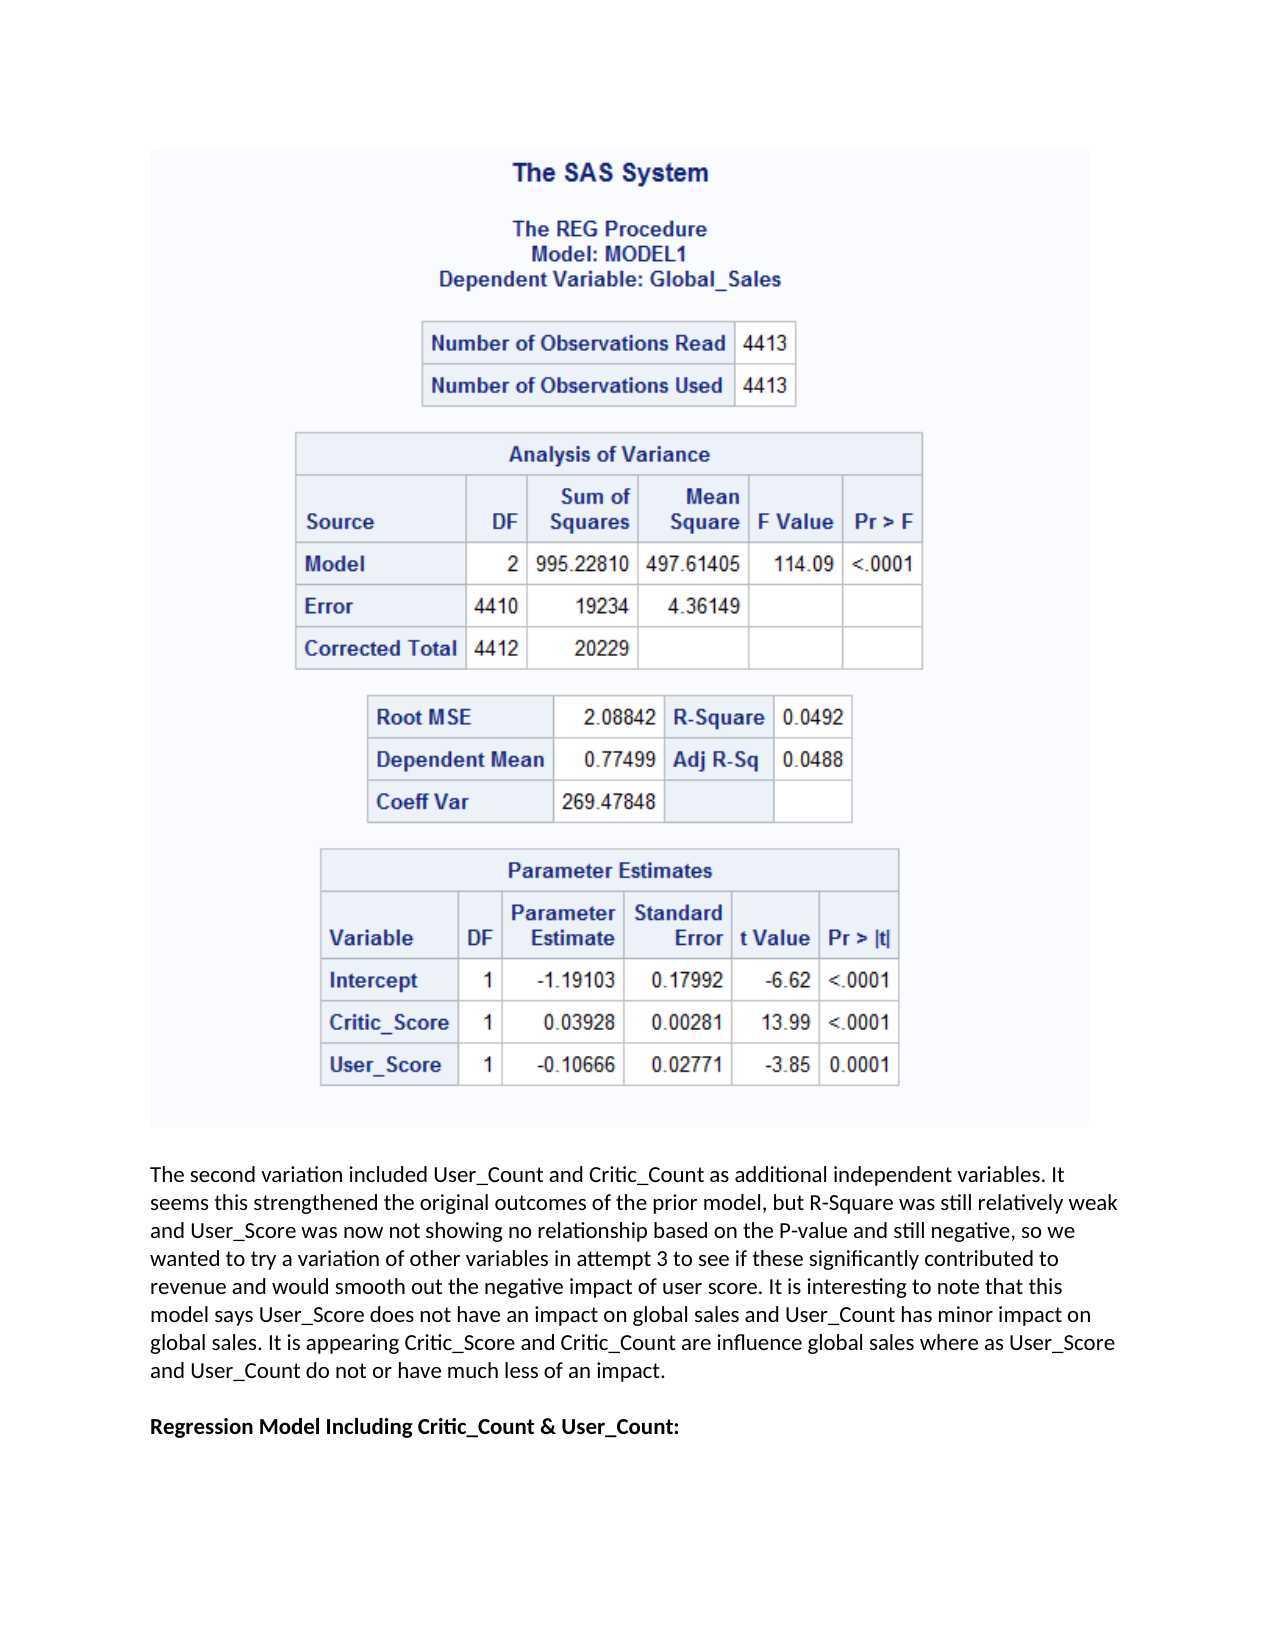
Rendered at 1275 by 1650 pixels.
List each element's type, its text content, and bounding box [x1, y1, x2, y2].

picture [150, 150, 1089, 1127]
text The second variation included User_Count and Critic_Count as additional independent variables. It seems this strengthened the original outcomes of the prior model, but R-Square was still relatively weak and User_Score was now not showing no relationship based on the P-value and still negative, so we wanted to try a variation of other variables in attempt 3 to see if these significantly contributed to revenue and would smooth out the negative impact of user score. It is interesting to note that this model says User_Score does not have an impact on global sales and User_Count has minor impact on global sales. It is appearing Critic_Score and Critic_Count are influence global sales where as User_Score and User_Count do not or have much less of an impact. [150, 1160, 1125, 1384]
text Regression Model Including Critic_Count & User_Count: [150, 1412, 1125, 1440]
